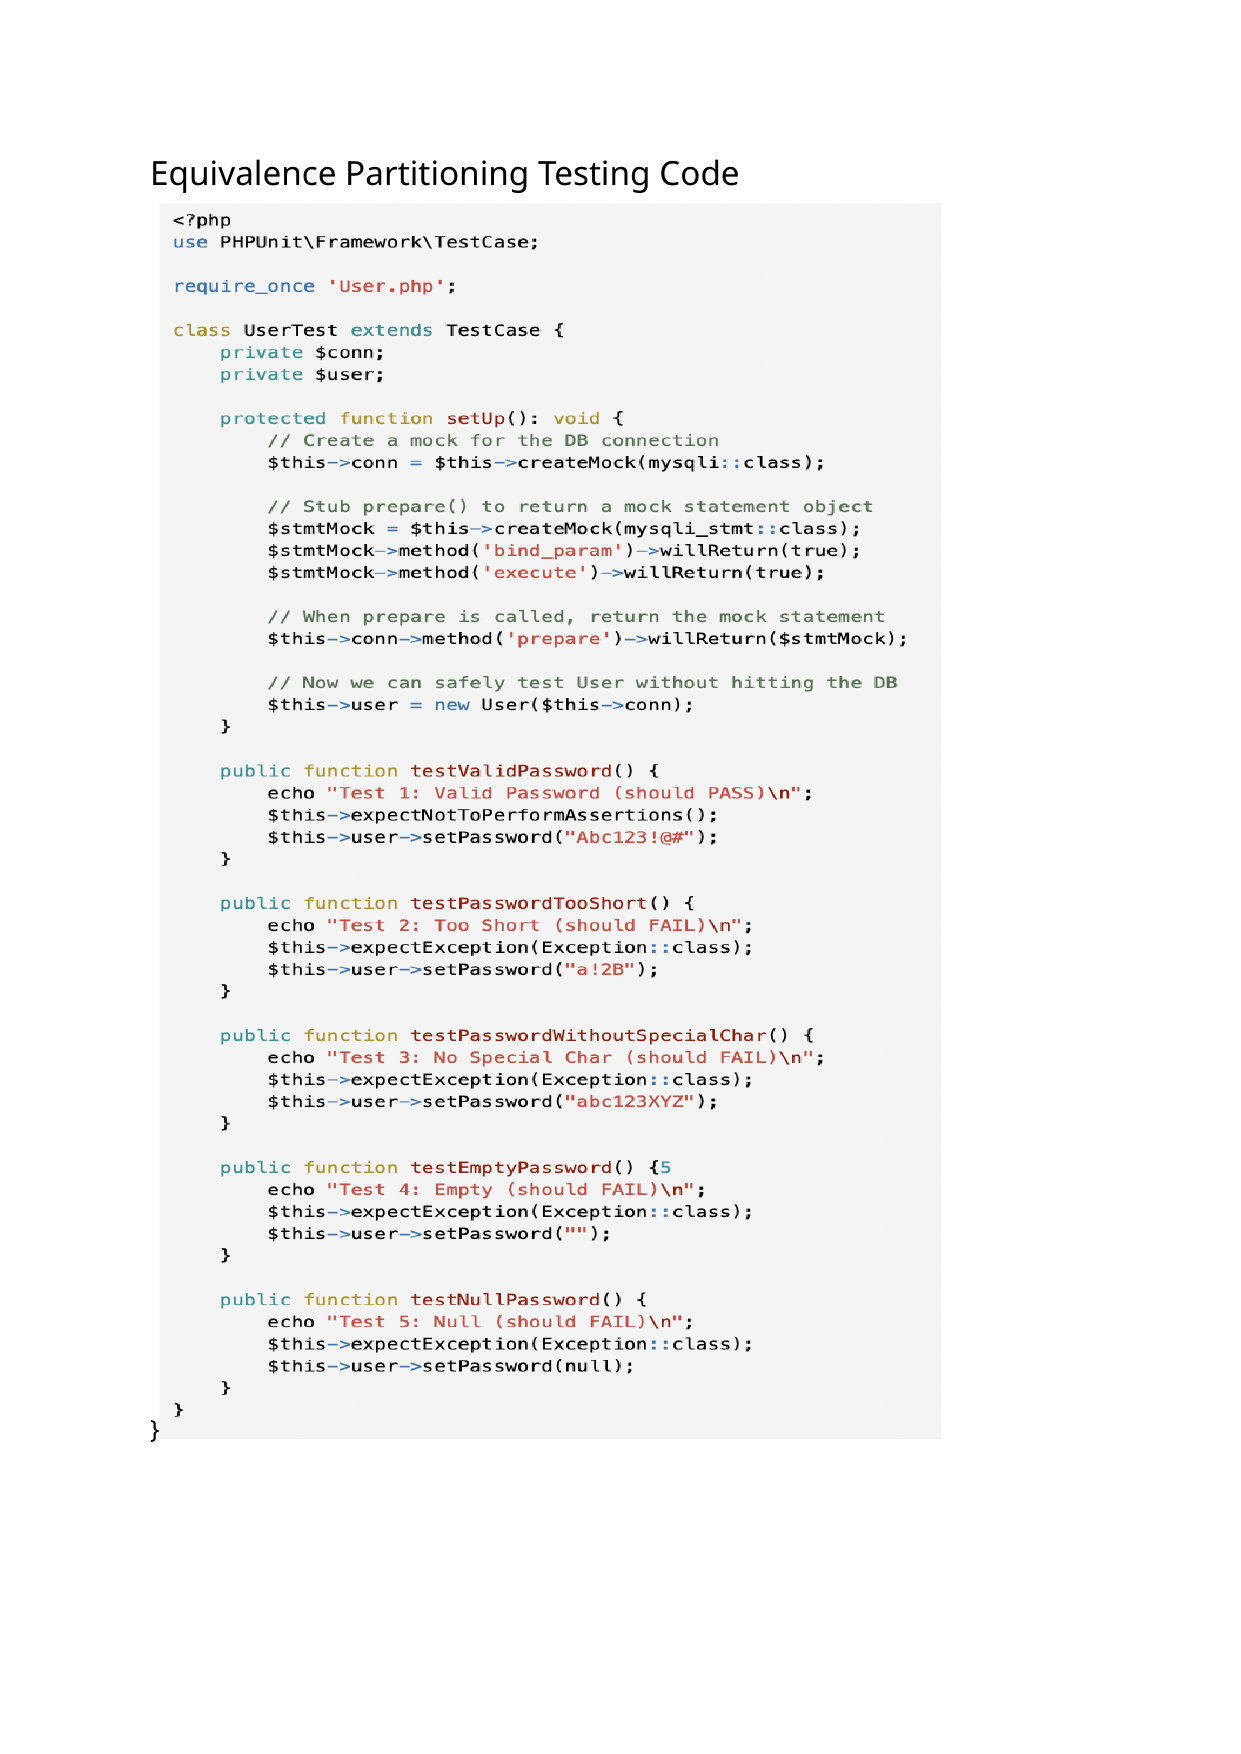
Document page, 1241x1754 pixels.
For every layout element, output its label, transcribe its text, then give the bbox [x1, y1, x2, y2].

subtitle Equivalence Partitioning Testing Code [150, 150, 1090, 195]
picture [159, 203, 942, 1439]
